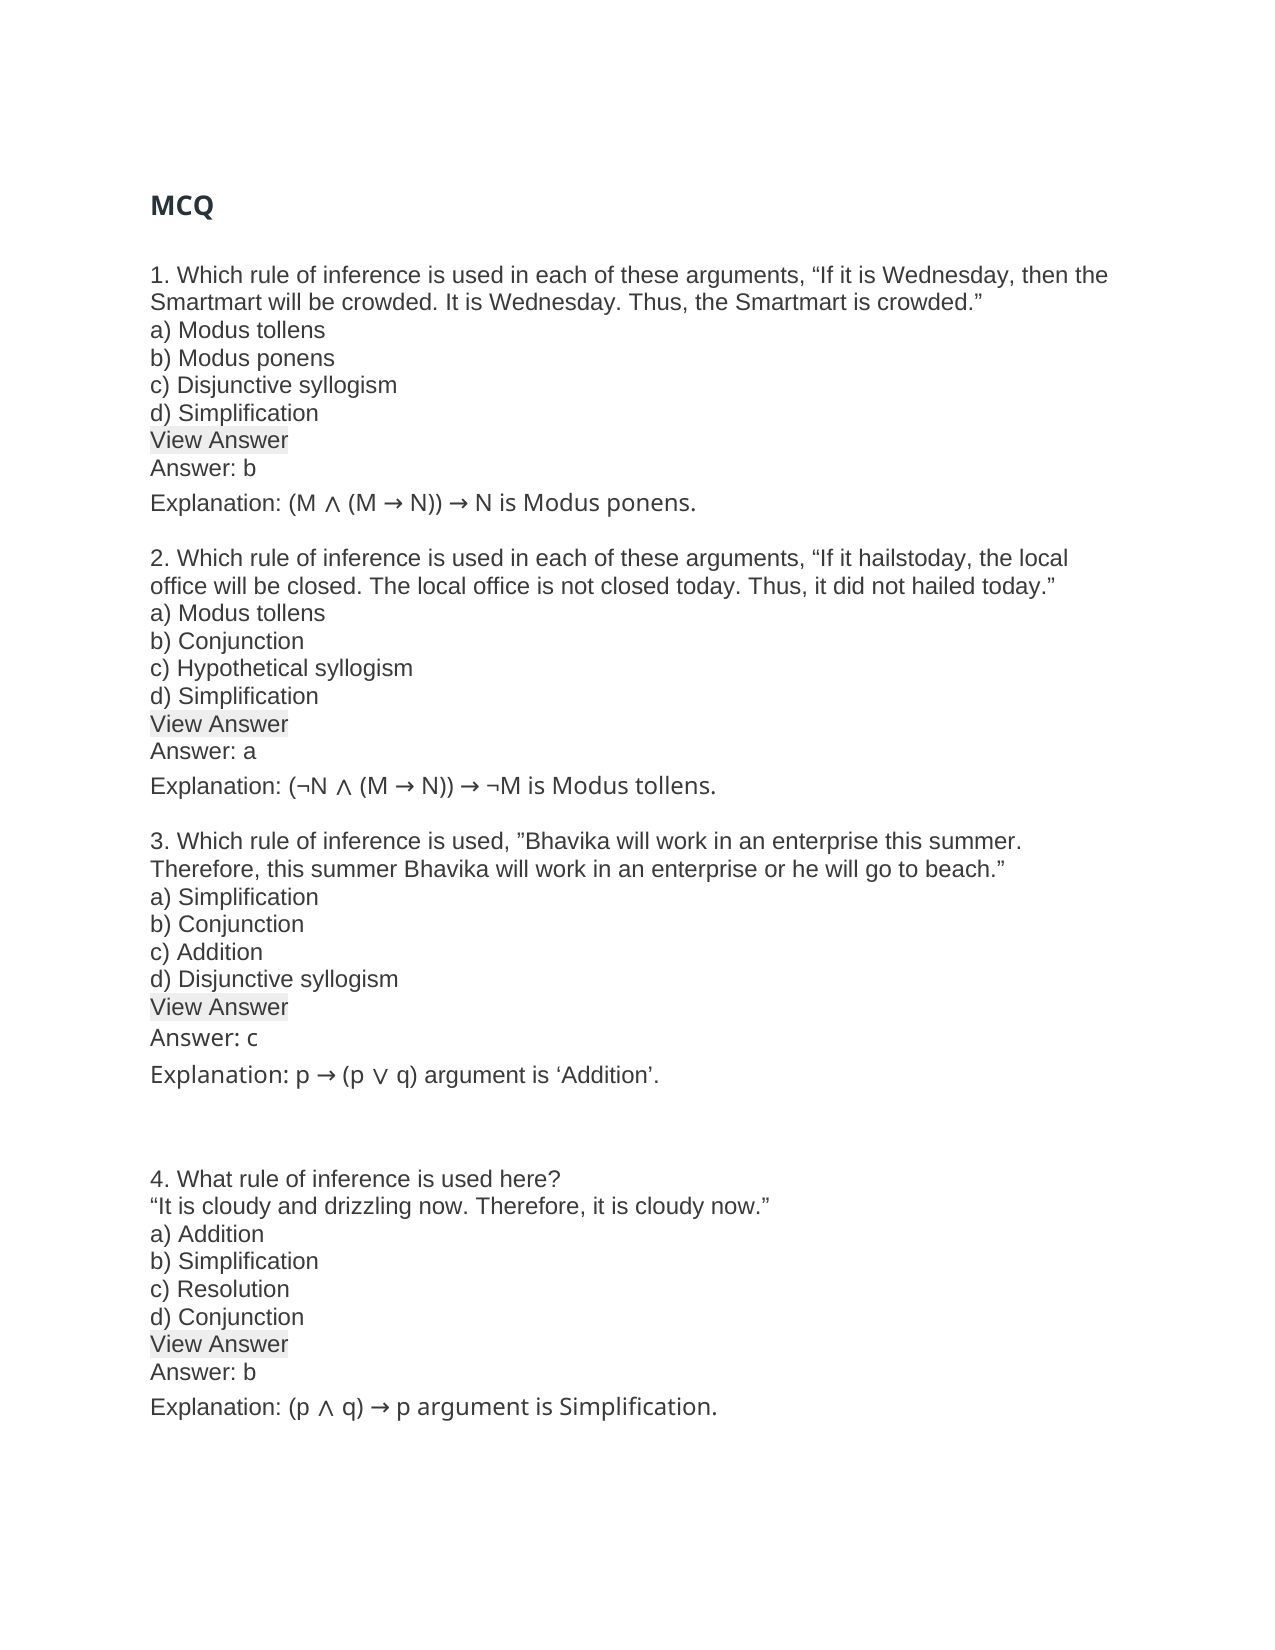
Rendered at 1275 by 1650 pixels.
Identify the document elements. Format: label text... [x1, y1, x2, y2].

text ∨ q) argument is ‘Addition’. [150, 1021, 1125, 1091]
text Answer: b Explanation: (p ∧ [150, 1358, 1125, 1422]
text 4. What rule of inference is used here? “It is cloudy and drizzling now. Therefore, it is cloudy now.” a) Addition b) Simplification c) Resolution d) Conjunction View Answer [150, 1164, 1125, 1358]
text Answer: a Explanation: (¬N ∧ [150, 737, 1125, 802]
text 3. Which rule of inference is used, ”Bhavika will work in an enterprise this summer. Therefore, this summer Bhavika will work in an enterprise or he will go to beach.” a) Simplification b) Conjunction c) Addition d) Disjunctive syllogism View Answer [150, 827, 1125, 1021]
text 2. Which rule of inference is used in each of these arguments, “If it hailstoday, the local office will be closed. The local office is not closed today. Thus, it did not hailed today.” a) Modus tollens b) Conjunction c) Hypothetical syllogism d) Simplification View Answer [150, 544, 1125, 737]
text MCQ [150, 187, 1125, 224]
text Answer: b Explanation: (M ∧ [150, 454, 1125, 518]
text 1. Which rule of inference is used in each of these arguments, “If it is Wednesday, then the Smartmart will be crowded. It is Wednesday. Thus, the Smartmart is crowded.” a) Modus tollens b) Modus ponens c) Disjunctive syllogism d) Simplification View Answer [150, 261, 1125, 454]
